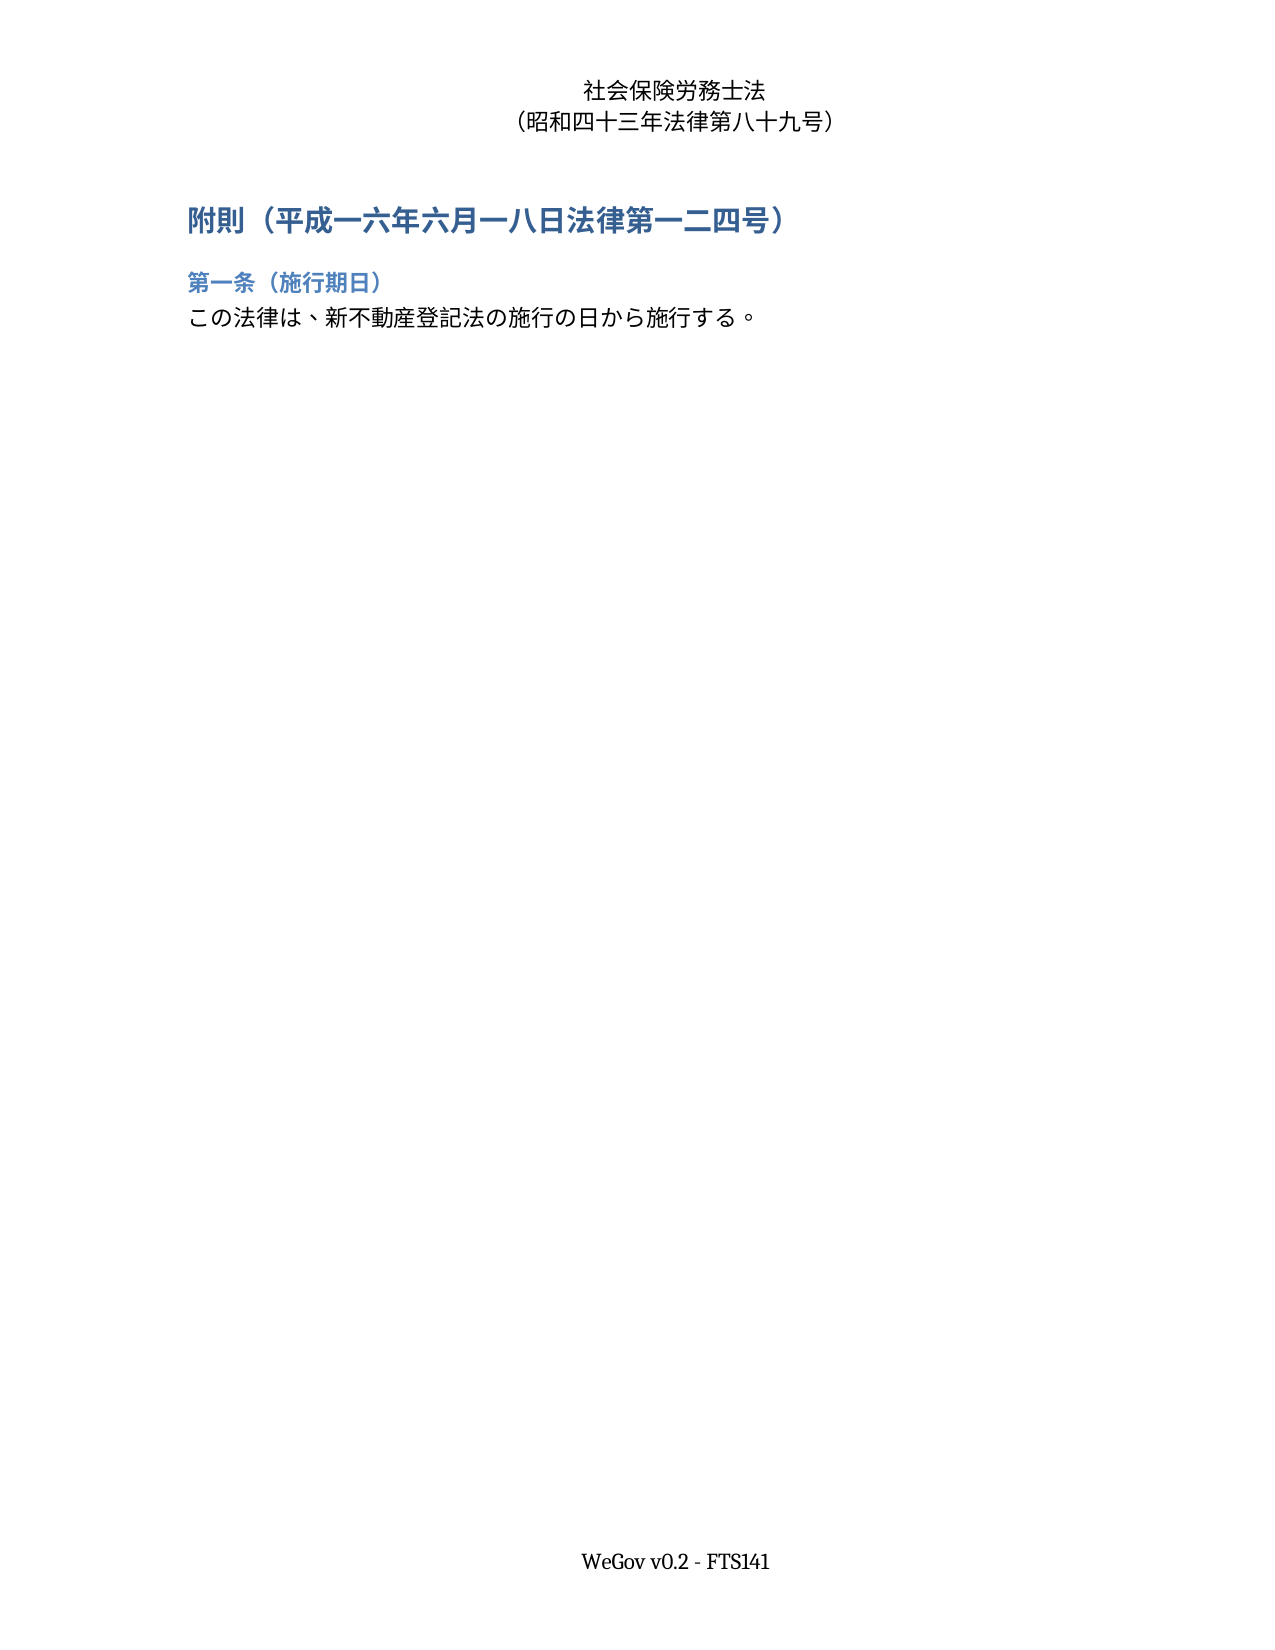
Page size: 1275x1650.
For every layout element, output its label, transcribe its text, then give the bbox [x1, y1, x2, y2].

subtitle 第一条（施行期日） [187, 266, 1087, 298]
text この法律は、新不動産登記法の施行の日から施行する。 [187, 302, 1087, 334]
subtitle 附則（平成一六年六月一八日法律第一二四号） [187, 200, 1087, 240]
